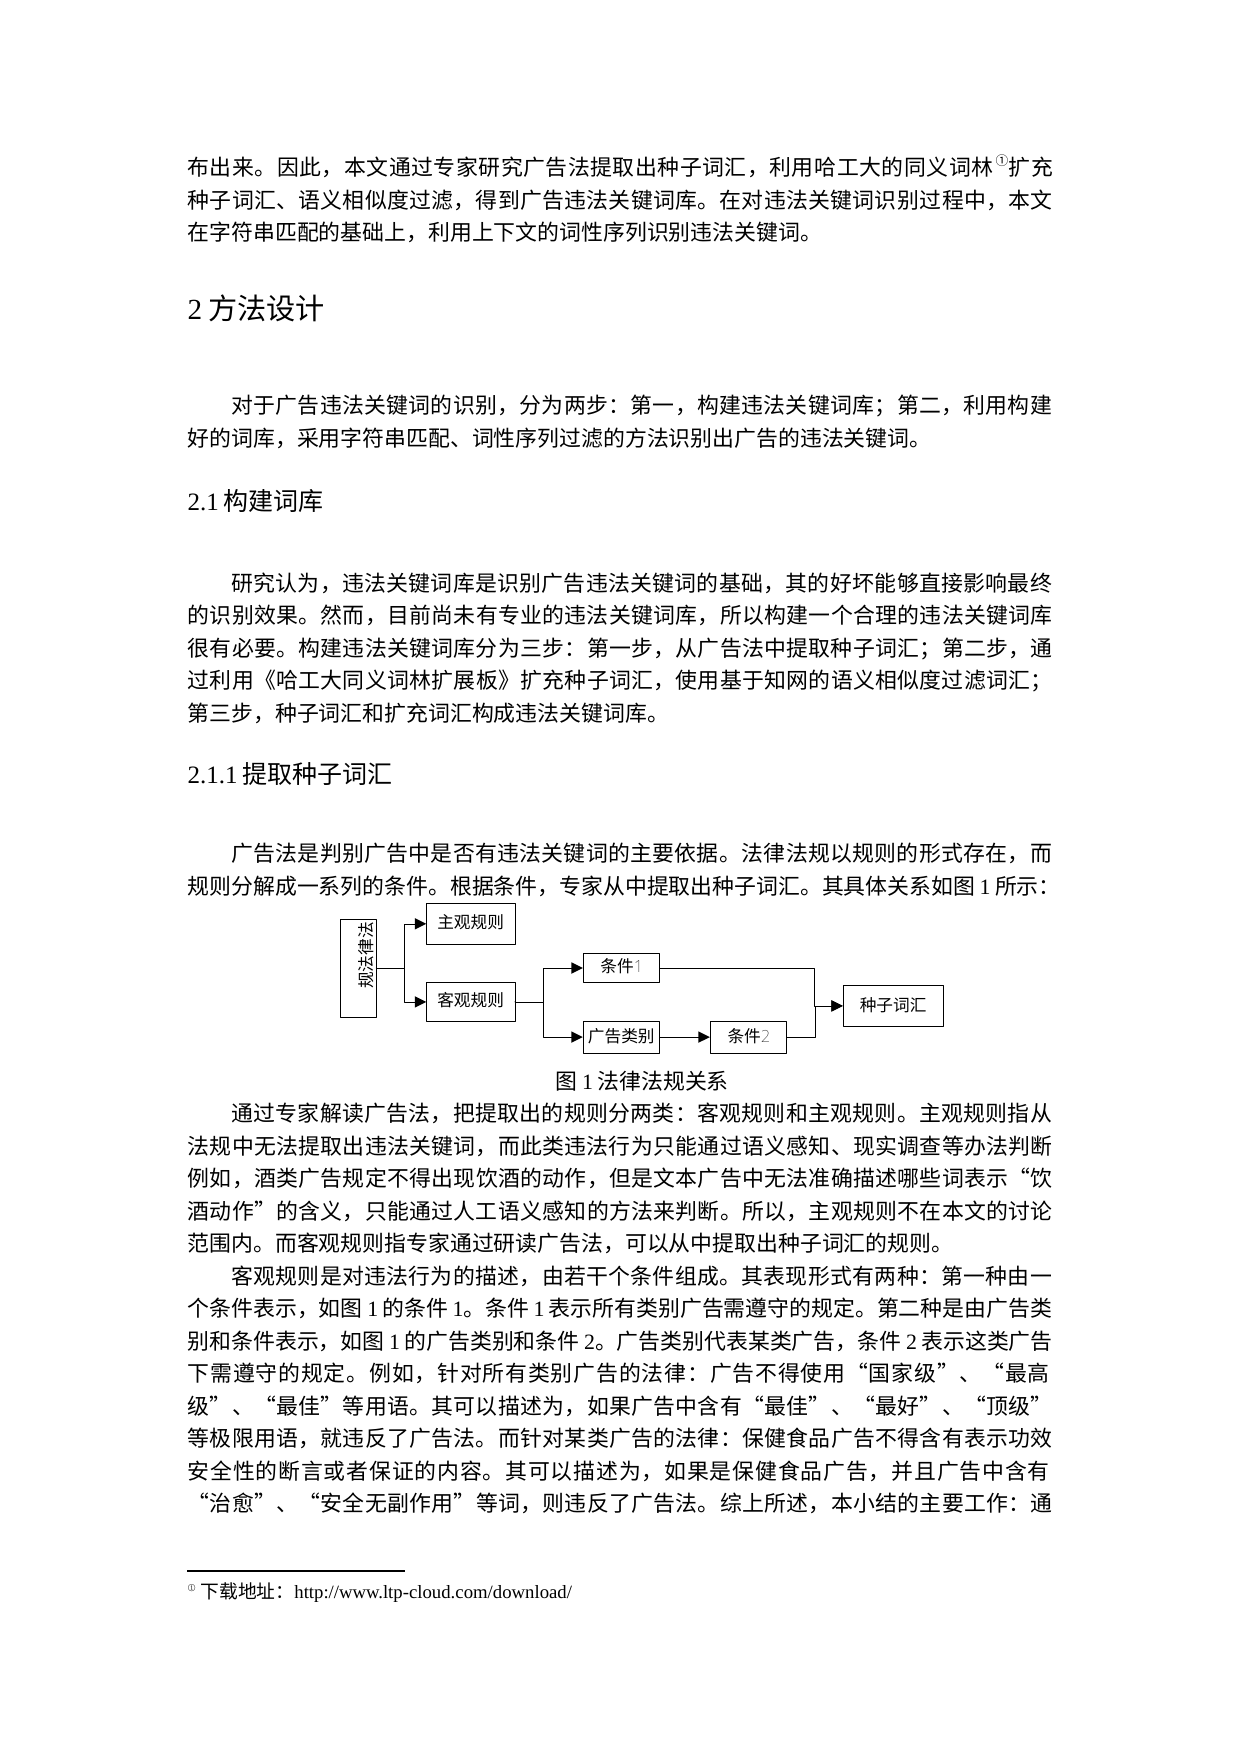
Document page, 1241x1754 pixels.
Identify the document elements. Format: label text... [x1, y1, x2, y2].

subtitle 2.1.1提取种子词汇 [187, 740, 1053, 805]
list 对于广告违法关键词的识别，分为两步：第一，构建违法关键词库；第二，利用构建好的词库，采用字符串匹配、词性序列过滤的方法识别出广告的违法关键词。 [187, 388, 1053, 453]
text 图1法律法规关系 [187, 1063, 1053, 1096]
text 广告法是判别广告中是否有违法关键词的主要依据。法律法规以规则的形式存在，而规则分解成一系列的条件。根据条件，专家从中提取出种子词汇。其具体关系如图1所示： [187, 836, 1053, 901]
text 研究认为，违法关键词库是识别广告违法关键词的基础，其的好坏能够直接影响最终的识别效果。然而，目前尚未有专业的违法关键词库，所以构建一个合理的违法关键词库很有必要。构建违法关键词库分为三步：第一步，从广告法中提取种子词汇；第二步，通过利用《哈工大同义词林扩展板》扩充种子词汇，使用基于知网的语义相似度过滤词汇；第三步，种子词汇和扩充词汇构成违法关键词库。 [187, 565, 1053, 728]
text 通过专家解读广告法，把提取出的规则分两类：客观规则和主观规则。主观规则指从法规中无法提取出违法关键词，而此类违法行为只能通过语义感知、现实调查等办法判断。例如，酒类广告规定不得出现饮酒的动作，但是文本广告中无法准确描述哪些词表示“饮酒动作”的含义，只能通过人工语义感知的方法来判断。所以，主观规则不在本文的讨论范围内。而客观规则指专家通过研读广告法，可以从中提取出种子词汇的规则。 [187, 1096, 1053, 1258]
subtitle 2方法设计 [187, 274, 1053, 339]
subtitle 2.1构建词库 [187, 467, 1053, 532]
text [187, 150, 1053, 247]
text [187, 1258, 1053, 1518]
